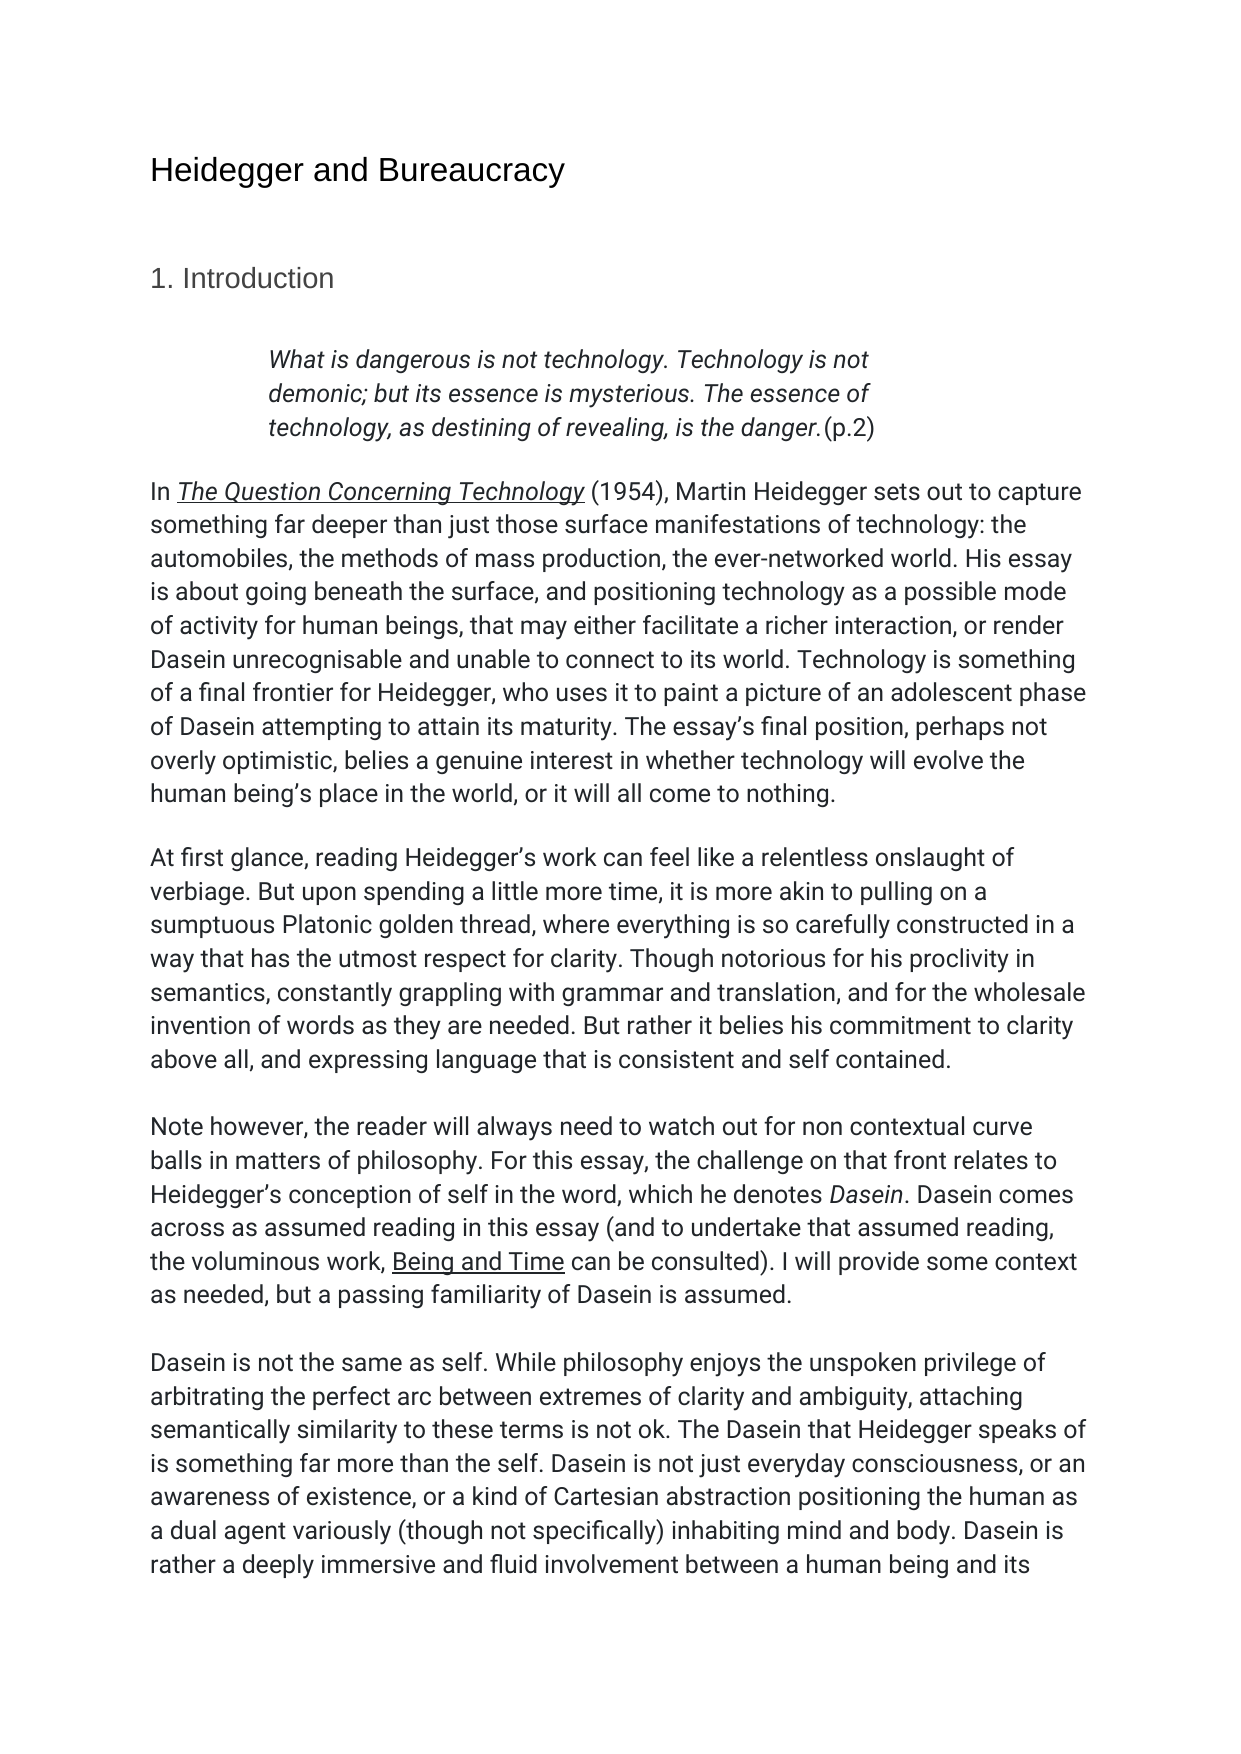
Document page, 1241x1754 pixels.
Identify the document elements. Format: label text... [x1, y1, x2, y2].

text At first glance, reading Heidegger’s work can feel like a relentless onslaught of verbiage. But upon spending a little more time, it is more akin to pulling on a sumptuous Platonic golden thread, where everything is so carefully constructed in a way that has the utmost respect for clarity. Though notorious for his proclivity in semantics, constantly grappling with grammar and translation, and for the wholesale invention of words as they are needed. But rather it belies his commitment to clarity above all, and expressing language that is consistent and self contained. [150, 843, 1090, 1074]
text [150, 1348, 1090, 1579]
text What is dangerous is not technology. Technology is not demonic; but its essence is mysterious. The essence of technology, as destining of revealing, is the danger.(p.2) [268, 346, 976, 442]
text Note however, the reader will always need to watch out for non contextual curve balls in matters of philosophy. For this essay, the challenge on that front relates to Heidegger’s conception of self in the word, which he denotes Dasein. Dasein comes across as assumed reading in this essay (and to undertake that assumed reading, the voluminous work, Being and Time can be consulted). I will provide some context as needed, but a passing familiarity of Dasein is assumed. [150, 1112, 1090, 1310]
subtitle Heidegger and Bureaucracy [150, 150, 1090, 188]
text In The Question Concerning Technology (1954), Martin Heidegger sets out to capture something far deeper than just those surface manifestations of technology: the automobiles, the methods of mass production, the ever-networked world. His essay is about going beneath the surface, and positioning technology as a possible mode of activity for human beings, that may either facilitate a richer interaction, or render Dasein unrecognisable and unable to connect to its world. Technology is something of a final frontier for Heidegger, who uses it to paint a picture of an adolescent phase of Dasein attempting to attain its maturity. The essay’s final position, perhaps not overly optimistic, belies a genuine interest in whether technology will evolve the human being’s place in the world, or it will all come to nothing. [150, 477, 1090, 809]
subtitle 1. Introduction [150, 261, 1090, 335]
